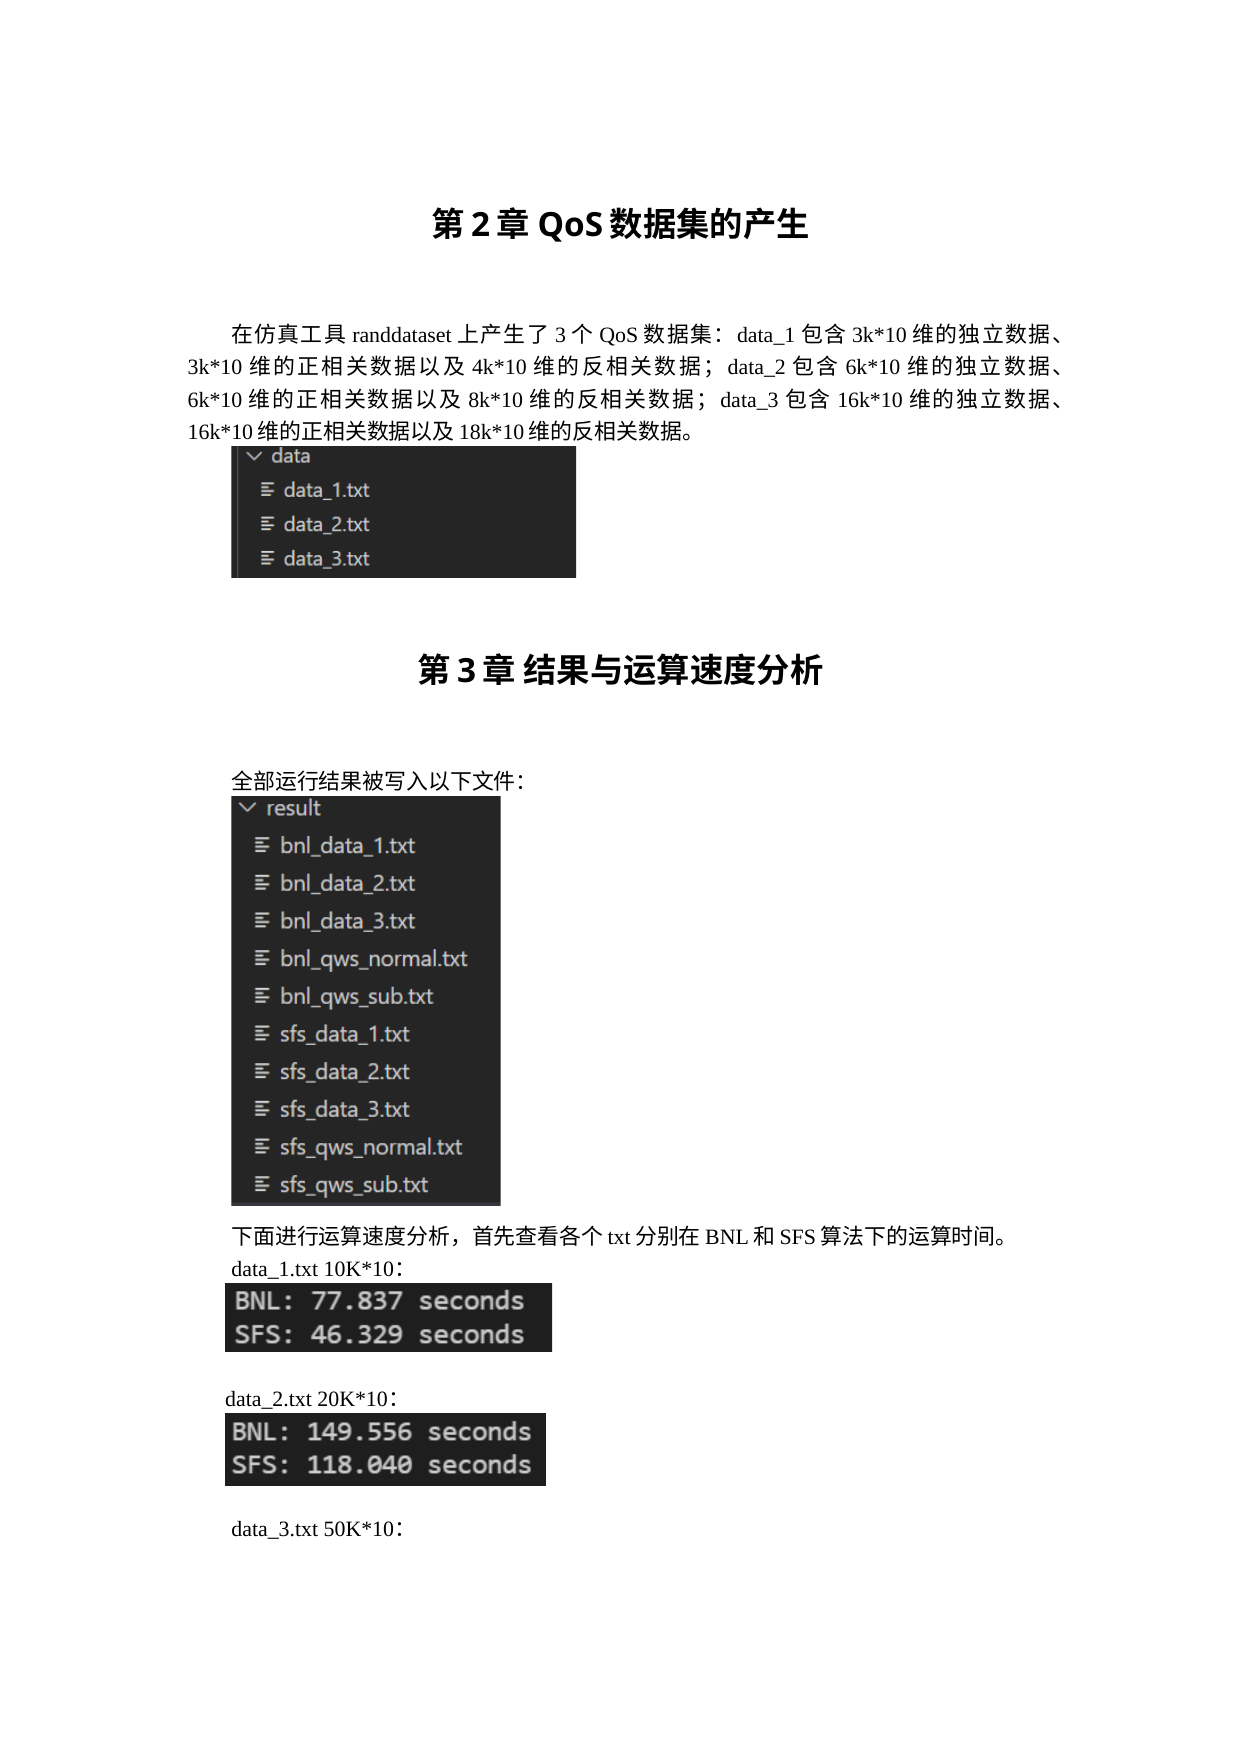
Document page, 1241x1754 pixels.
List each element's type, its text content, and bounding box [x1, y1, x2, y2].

picture [225, 1413, 546, 1486]
picture [231, 446, 577, 578]
text 下面进行运算速度分析，首先查看各个txt分别在BNL和SFS算法下的运算时间。 [187, 1218, 1053, 1251]
text data_3.txt 50K*10： [187, 1511, 1053, 1543]
list data_2.txt 20K*10： [225, 1381, 1053, 1413]
picture [225, 1283, 553, 1352]
subtitle 第3章 结果与运算速度分析 [187, 636, 1053, 701]
text 在仿真工具randdataset上产生了3个QoS数据集：data_1包含3k*10维的独立数据、3k*10维的正相关数据以及4k*10维的反相关数据；data_2包含6k*10维的独立数据、6k*10维的正相关数据以及8k*10维的反相关数据；data_3包含16k*10维的独立数据、16k*10维的正相关数据以及18k*10维的反相关数据。 [187, 316, 1053, 446]
subtitle 第2章 QoS数据集的产生 [187, 189, 1053, 254]
picture [231, 796, 501, 1206]
text 全部运行结果被写入以下文件： [187, 763, 1053, 796]
text data_1.txt 10K*10： [187, 1251, 1053, 1283]
